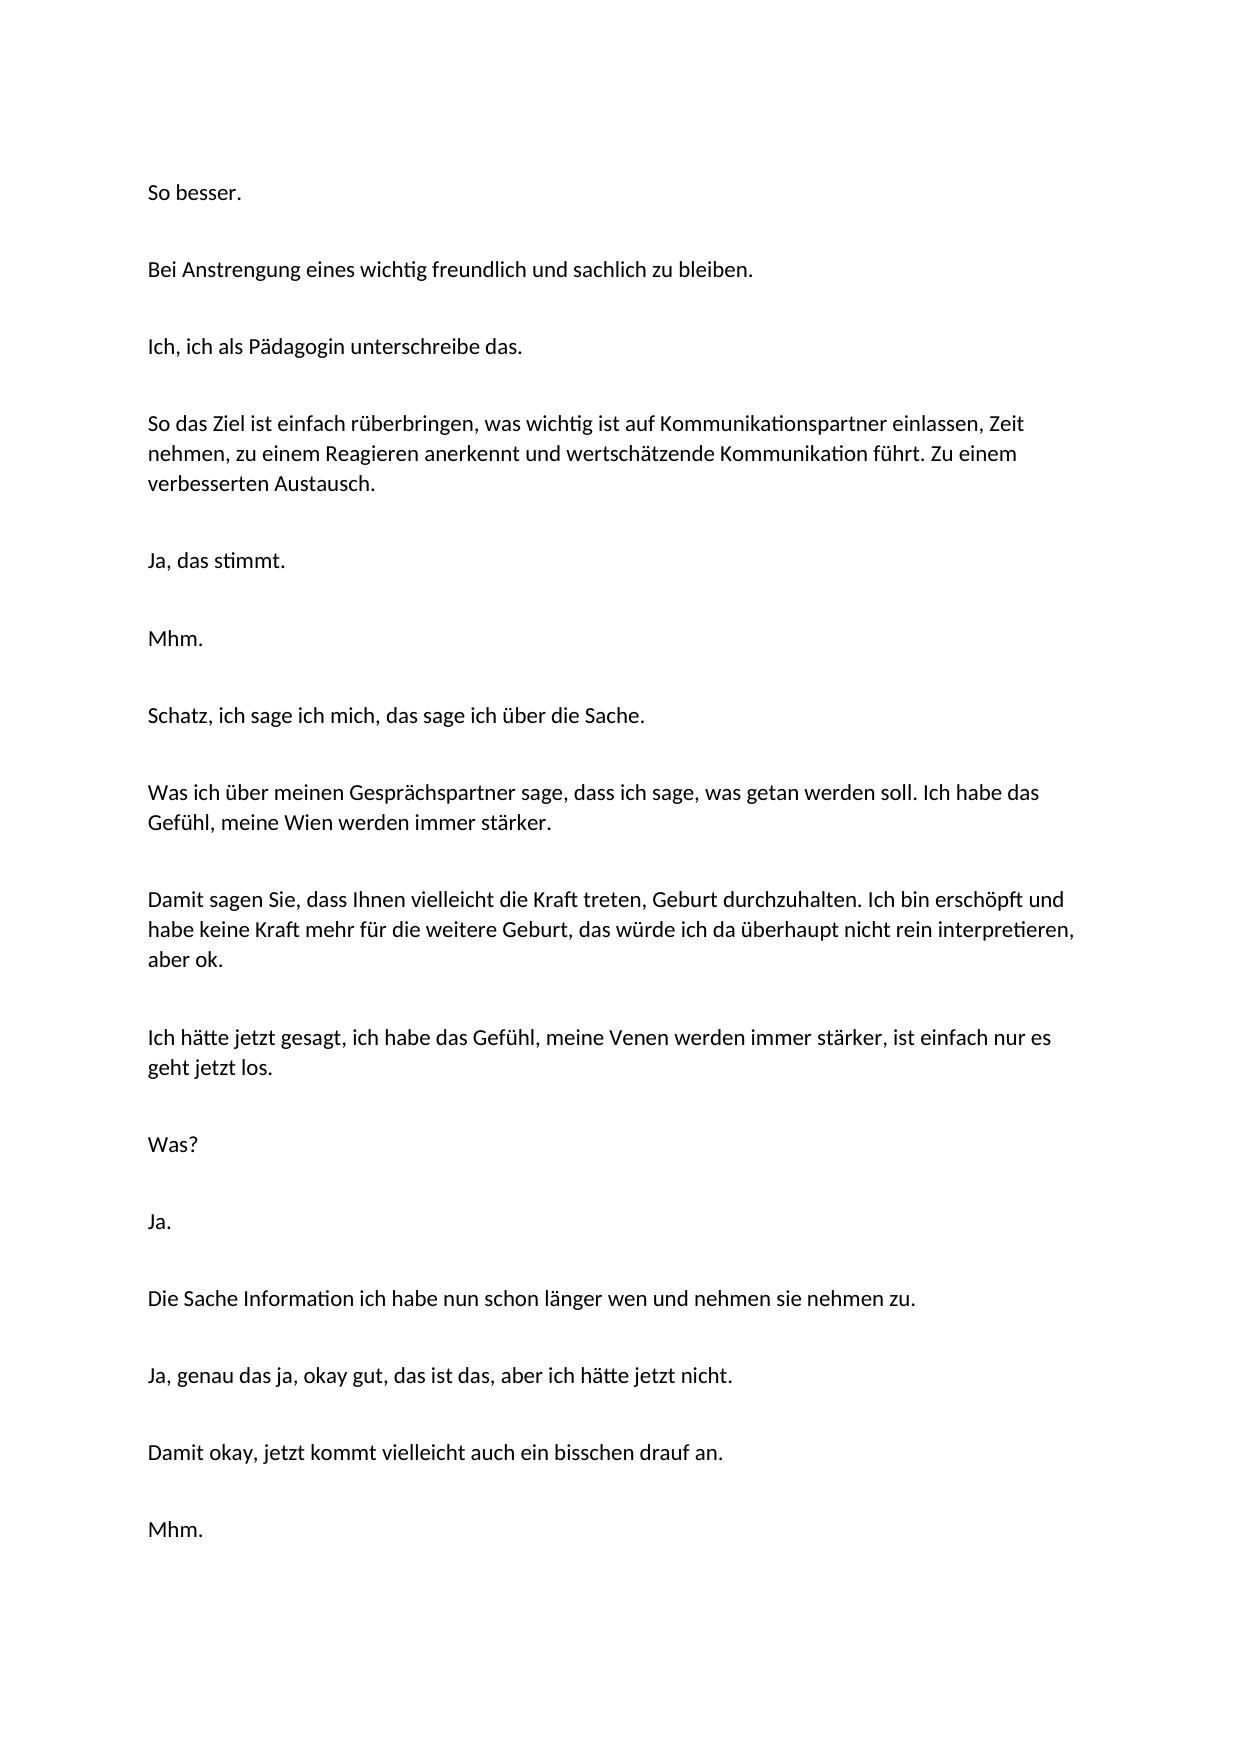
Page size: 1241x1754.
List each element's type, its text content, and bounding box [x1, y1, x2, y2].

text Die Sache Information ich habe nun schon länger wen und nehmen sie nehmen zu. [148, 1254, 1093, 1312]
text So besser. [148, 148, 1093, 206]
text Was? [148, 1100, 1093, 1158]
text Ja. [148, 1177, 1093, 1235]
text Ich hätte jetzt gesagt, ich habe das Gefühl, meine Venen werden immer stärker, ist einfach nur es geht jetzt los. [148, 992, 1093, 1081]
text Ja, das stimmt. [148, 516, 1093, 574]
text Ja, genau das ja, okay gut, das ist das, aber ich hätte jetzt nicht. [148, 1331, 1093, 1389]
text Damit okay, jetzt kommt vielleicht auch ein bisschen drauf an. [148, 1408, 1093, 1466]
text Was ich über meinen Gesprächspartner sage, dass ich sage, was getan werden soll. Ich habe das Gefühl, meine Wien werden immer stärker. [148, 748, 1093, 836]
text Bei Anstrengung eines wichtig freundlich und sachlich zu bleiben. [148, 225, 1093, 283]
text Damit sagen Sie, dass Ihnen vielleicht die Kraft treten, Geburt durchzuhalten. Ich bin erschöpft und habe keine Kraft mehr für die weitere Geburt, das würde ich da überhaupt nicht rein interpretieren, aber ok. [148, 855, 1093, 973]
text Ich, ich als Pädagogin unterschreibe das. [148, 302, 1093, 360]
text Schatz, ich sage ich mich, das sage ich über die Sache. [148, 671, 1093, 729]
text Mhm. [148, 1485, 1093, 1543]
text Mhm. [148, 593, 1093, 652]
text So das Ziel ist einfach rüberbringen, was wichtig ist auf Kommunikationspartner einlassen, Zeit nehmen, zu einem Reagieren anerkennt und wertschätzende Kommunikation führt. Zu einem verbesserten Austausch. [148, 379, 1093, 497]
